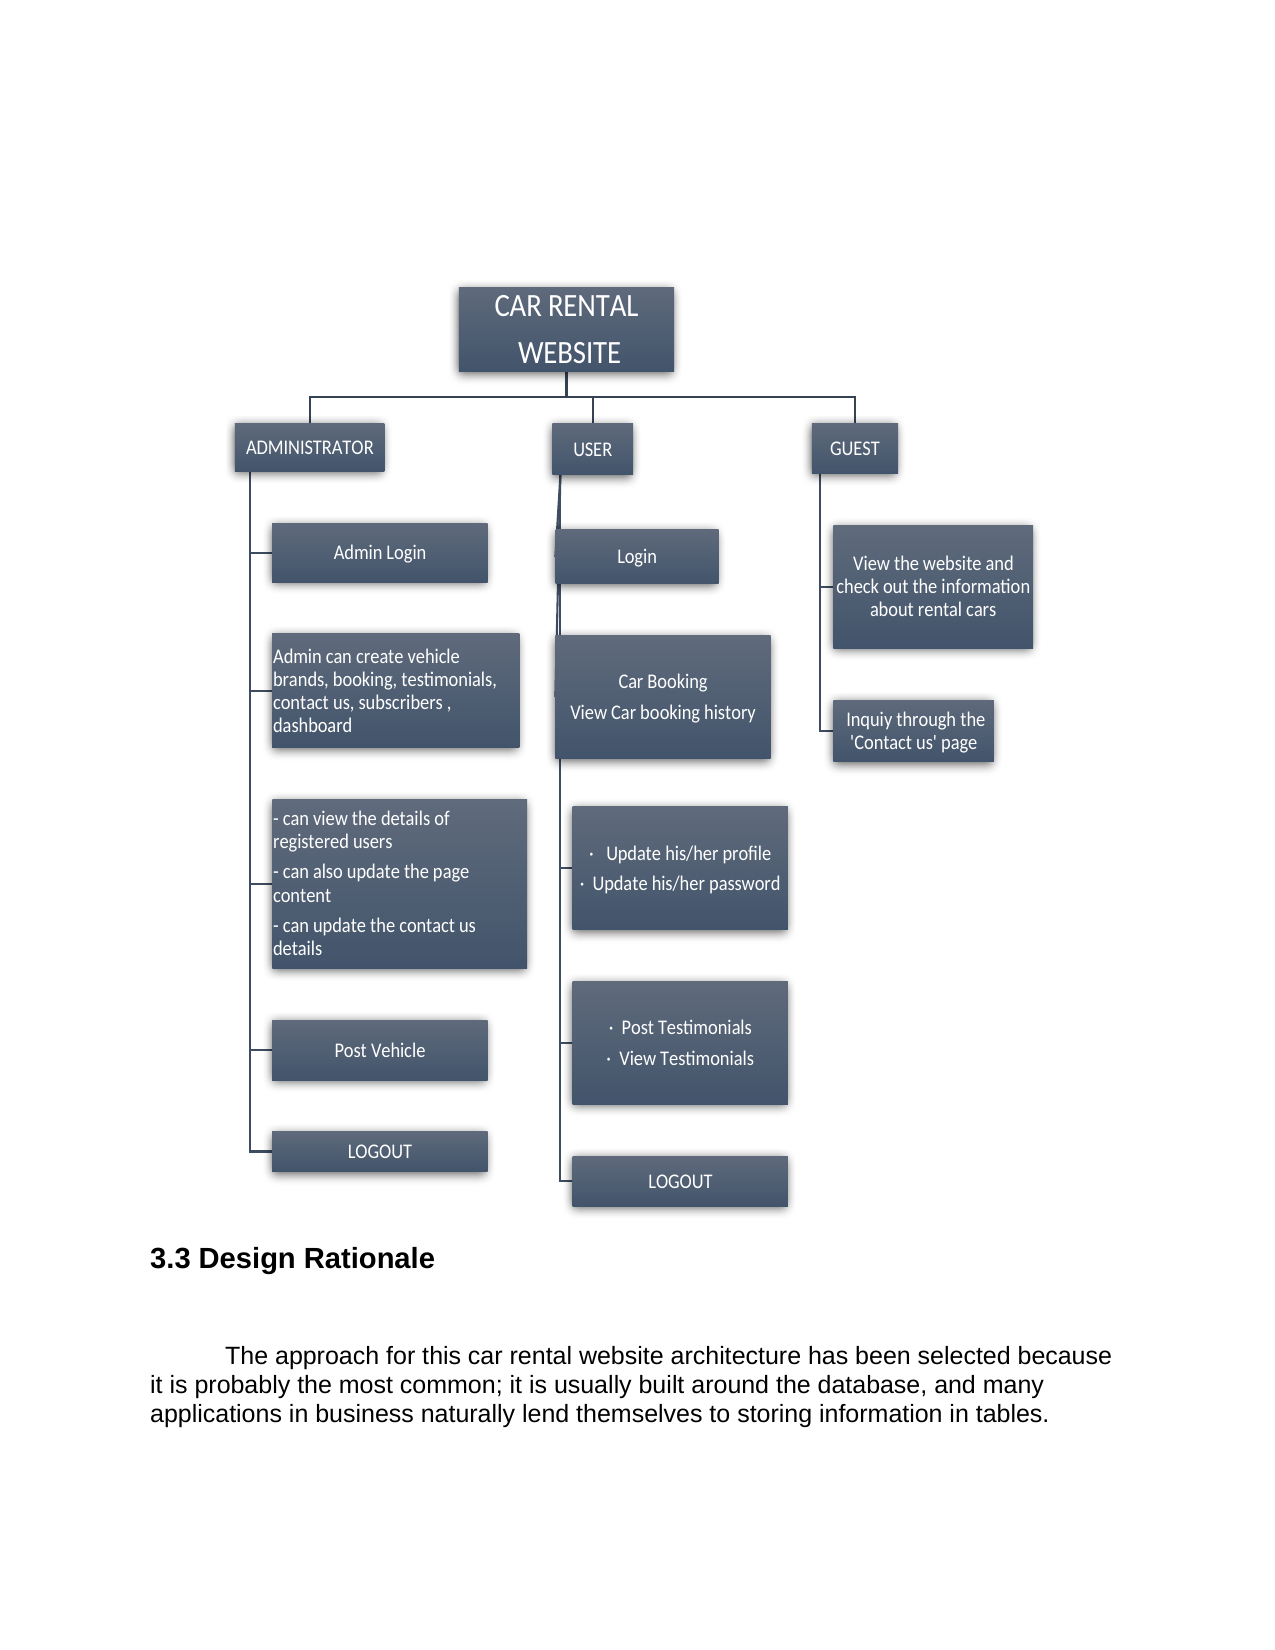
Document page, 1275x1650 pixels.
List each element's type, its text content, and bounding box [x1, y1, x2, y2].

text 3.3 Design Rationale [150, 1241, 1125, 1274]
text The approach for this car rental website architecture has been selected because it is probably the most common; it is usually built around the database, and many applications in business naturally lend themselves to storing information in tables. [150, 1341, 1125, 1428]
